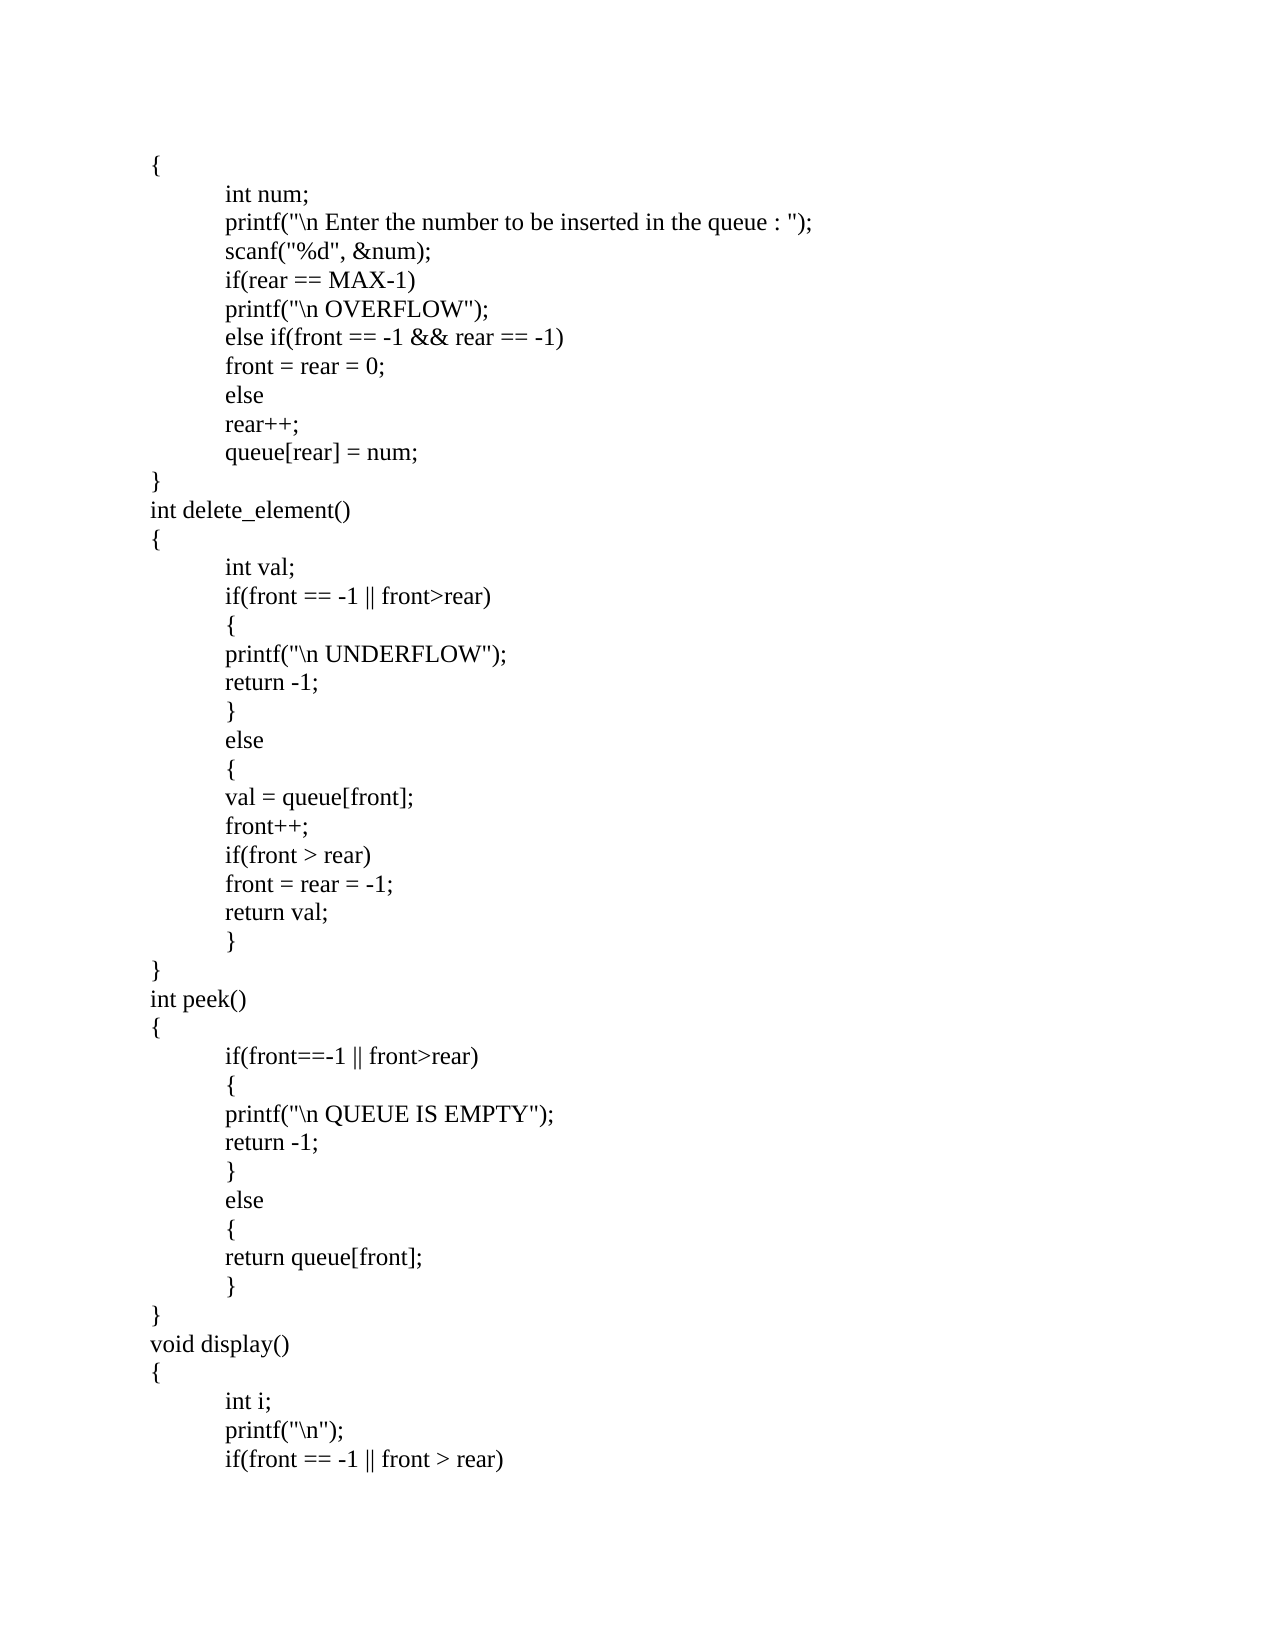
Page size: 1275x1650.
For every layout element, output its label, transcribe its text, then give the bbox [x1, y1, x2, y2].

text int val; [150, 552, 1125, 581]
text printf("\n UNDERFLOW"); [150, 639, 1125, 667]
text { [150, 610, 1125, 639]
text { [150, 1357, 1125, 1386]
text } [150, 1156, 1125, 1185]
text printf("\n QUEUE IS EMPTY"); [150, 1099, 1125, 1127]
text return -1; [150, 1127, 1125, 1156]
text if(front == -1 || front>rear) [150, 581, 1125, 610]
text } [150, 466, 1125, 495]
text } [150, 1300, 1125, 1329]
text int num; [150, 179, 1125, 207]
text rear++; [150, 409, 1125, 437]
text printf("\n Enter the number to be inserted in the queue : "); [150, 207, 1125, 236]
text { [150, 754, 1125, 782]
text queue[rear] = num; [150, 437, 1125, 466]
text int peek() [150, 984, 1125, 1012]
text front = rear = -1; [150, 869, 1125, 897]
text if(front == -1 || front > rear) [150, 1444, 1125, 1472]
text front++; [150, 811, 1125, 840]
text if(front > rear) [150, 840, 1125, 869]
text } [150, 696, 1125, 725]
text else [150, 725, 1125, 754]
text else [150, 380, 1125, 409]
text printf("\n"); [150, 1415, 1125, 1444]
text { [150, 1012, 1125, 1041]
text return val; [150, 897, 1125, 926]
text } [150, 926, 1125, 955]
text return -1; [150, 667, 1125, 696]
text val = queue[front]; [150, 782, 1125, 811]
text { [150, 1070, 1125, 1099]
text printf("\n OVERFLOW"); [150, 294, 1125, 322]
text return queue[front]; [150, 1242, 1125, 1271]
text { [150, 524, 1125, 552]
text if(rear == MAX-1) [150, 265, 1125, 294]
text { [150, 150, 1125, 179]
text if(front==-1 || front>rear) [150, 1041, 1125, 1070]
text else [150, 1185, 1125, 1214]
text front = rear = 0; [150, 351, 1125, 380]
text void display() [150, 1329, 1125, 1357]
text } [150, 955, 1125, 984]
text } [150, 1271, 1125, 1300]
text int delete_element() [150, 495, 1125, 524]
text int i; [150, 1386, 1125, 1415]
text scanf("%d", &num); [150, 236, 1125, 265]
text else if(front == -1 && rear == -1) [150, 322, 1125, 351]
text { [150, 1214, 1125, 1242]
